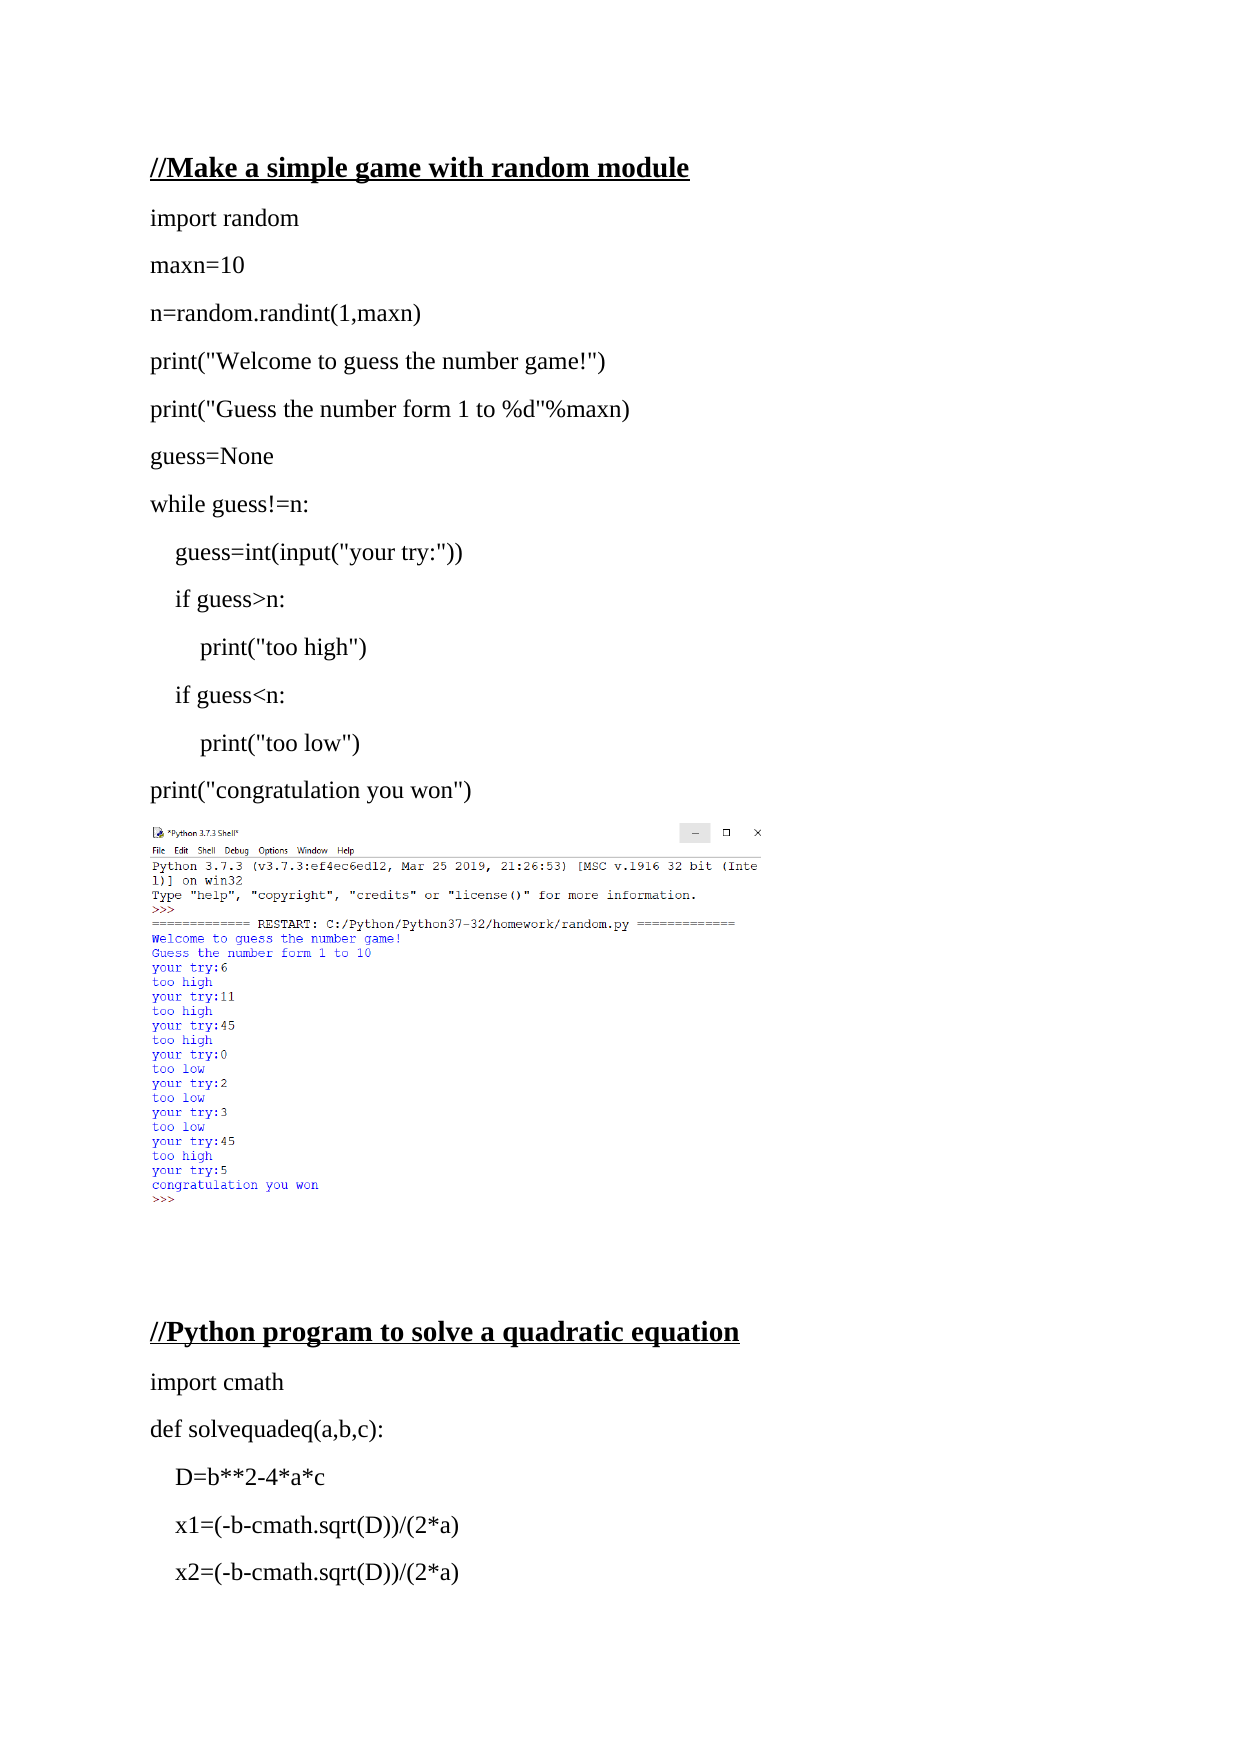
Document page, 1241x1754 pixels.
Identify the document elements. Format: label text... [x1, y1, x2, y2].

text guess=int(input("your try:")) [150, 537, 1090, 566]
picture [150, 823, 761, 1202]
text import cmath [150, 1367, 1090, 1395]
text if guess>n: [150, 584, 1090, 613]
text guess=None [150, 441, 1090, 470]
text //Python program to solve a quadratic equation [150, 1314, 1090, 1347]
text print("too low") [150, 728, 1090, 756]
text maxn=10 [150, 251, 1090, 279]
text while guess!=n: [150, 489, 1090, 518]
text print("Welcome to guess the number game!") [150, 346, 1090, 375]
text import random [150, 203, 1090, 232]
text print("Guess the number form 1 to %d"%maxn) [150, 394, 1090, 422]
text n=random.randint(1,maxn) [150, 298, 1090, 327]
text if guess<n: [150, 680, 1090, 709]
text x2=(-b-cmath.sqrt(D))/(2*a) [150, 1557, 1090, 1586]
text print("congratulation you won") [150, 775, 1090, 804]
text //Make a simple game with random module [150, 150, 1090, 183]
text D=b**2-4*a*c [150, 1462, 1090, 1491]
text print("too high") [150, 632, 1090, 661]
text x1=(-b-cmath.sqrt(D))/(2*a) [150, 1510, 1090, 1538]
text def solvequadeq(a,b,c): [150, 1414, 1090, 1443]
